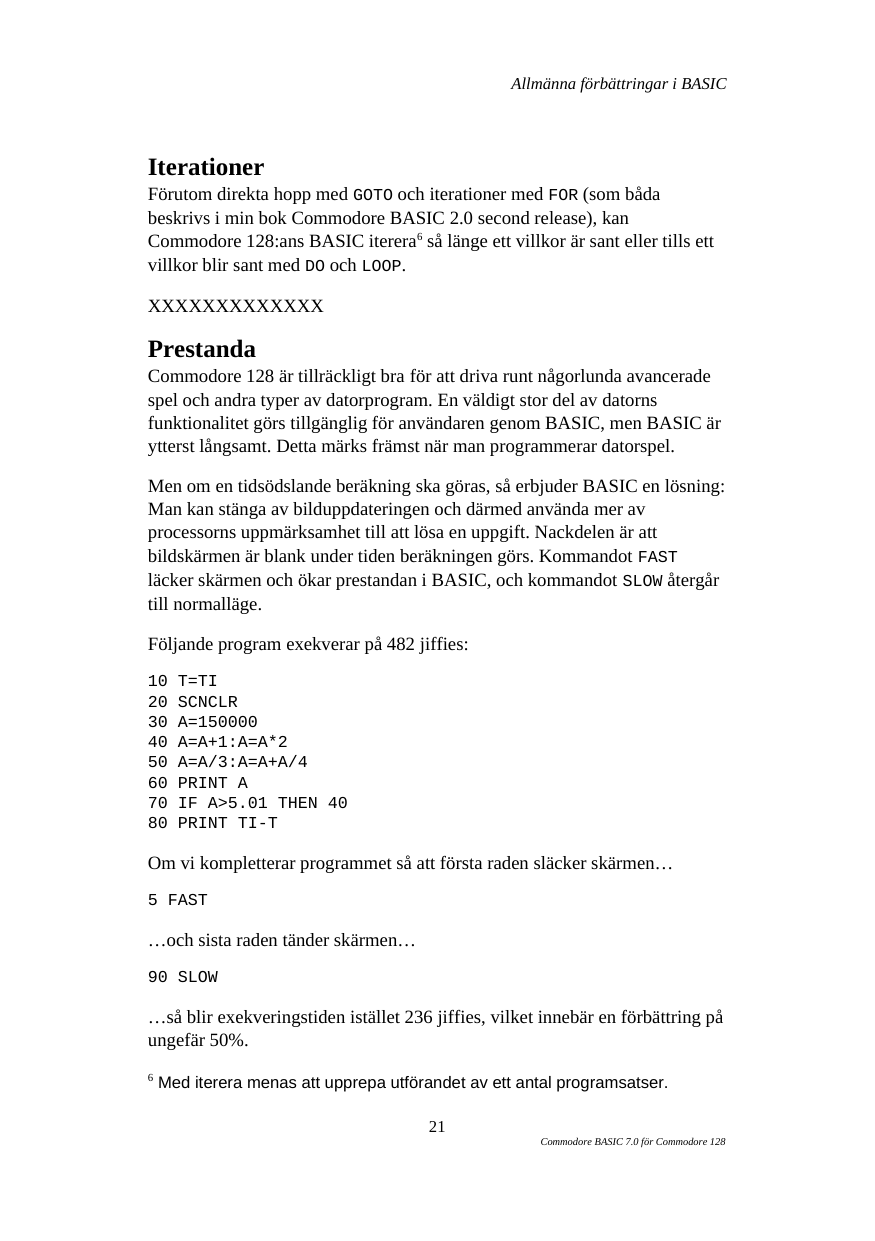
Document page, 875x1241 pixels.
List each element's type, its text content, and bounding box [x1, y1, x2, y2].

text Förutom direkta hopp med GOTO och iterationer med FOR (som båda beskrivs i min bok Commodore BASIC 2.0 second release), kan Commodore 128:ans BASIC iterera så länge ett villkor är sant eller tills ett villkor blir sant med DO och LOOP. [148, 183, 726, 276]
subtitle Iterationer [148, 152, 726, 181]
text 10 T=TI 20 SCNCLR 30 A=150000 40 A=A+1:A=A*2 50 A=A/3:A=A+A/4 60 PRINT A 70 IF A>5.01 THEN 40 80 PRINT TI-T [148, 673, 726, 834]
text Commodore 128 är tillräckligt bra för att driva runt någorlunda avancerade spel och andra typer av datorprogram. En väldigt stor del av datorns funktionalitet görs tillgänglig för användaren genom BASIC, men BASIC är ytterst långsamt. Detta märks främst när man programmerar datorspel. [148, 365, 726, 457]
text Men om en tidsödslande beräkning ska göras, så erbjuder BASIC en lösning: Man kan stänga av bilduppdateringen och därmed använda mer av processorns uppmärksamhet till att lösa en uppgift. Nackdelen är att bildskärmen är blank under tiden beräkningen görs. Kommandot FAST läcker skärmen och ökar prestandan i BASIC, och kommandot SLOW återgår till normalläge. [148, 475, 726, 614]
text …så blir exekveringstiden istället 236 jiffies, vilket innebär en förbättring på ungefär 50%. [148, 1006, 726, 1051]
text …och sista raden tänder skärmen… [148, 929, 726, 950]
text XXXXXXXXXXXXX [148, 294, 726, 316]
text 5 FAST [148, 892, 726, 911]
subtitle Prestanda [148, 334, 726, 363]
text Följande program exekverar på 482 jiffies: [148, 633, 726, 654]
text 90 SLOW [148, 969, 726, 988]
text Om vi kompletterar programmet så att första raden släcker skärmen… [148, 852, 726, 873]
